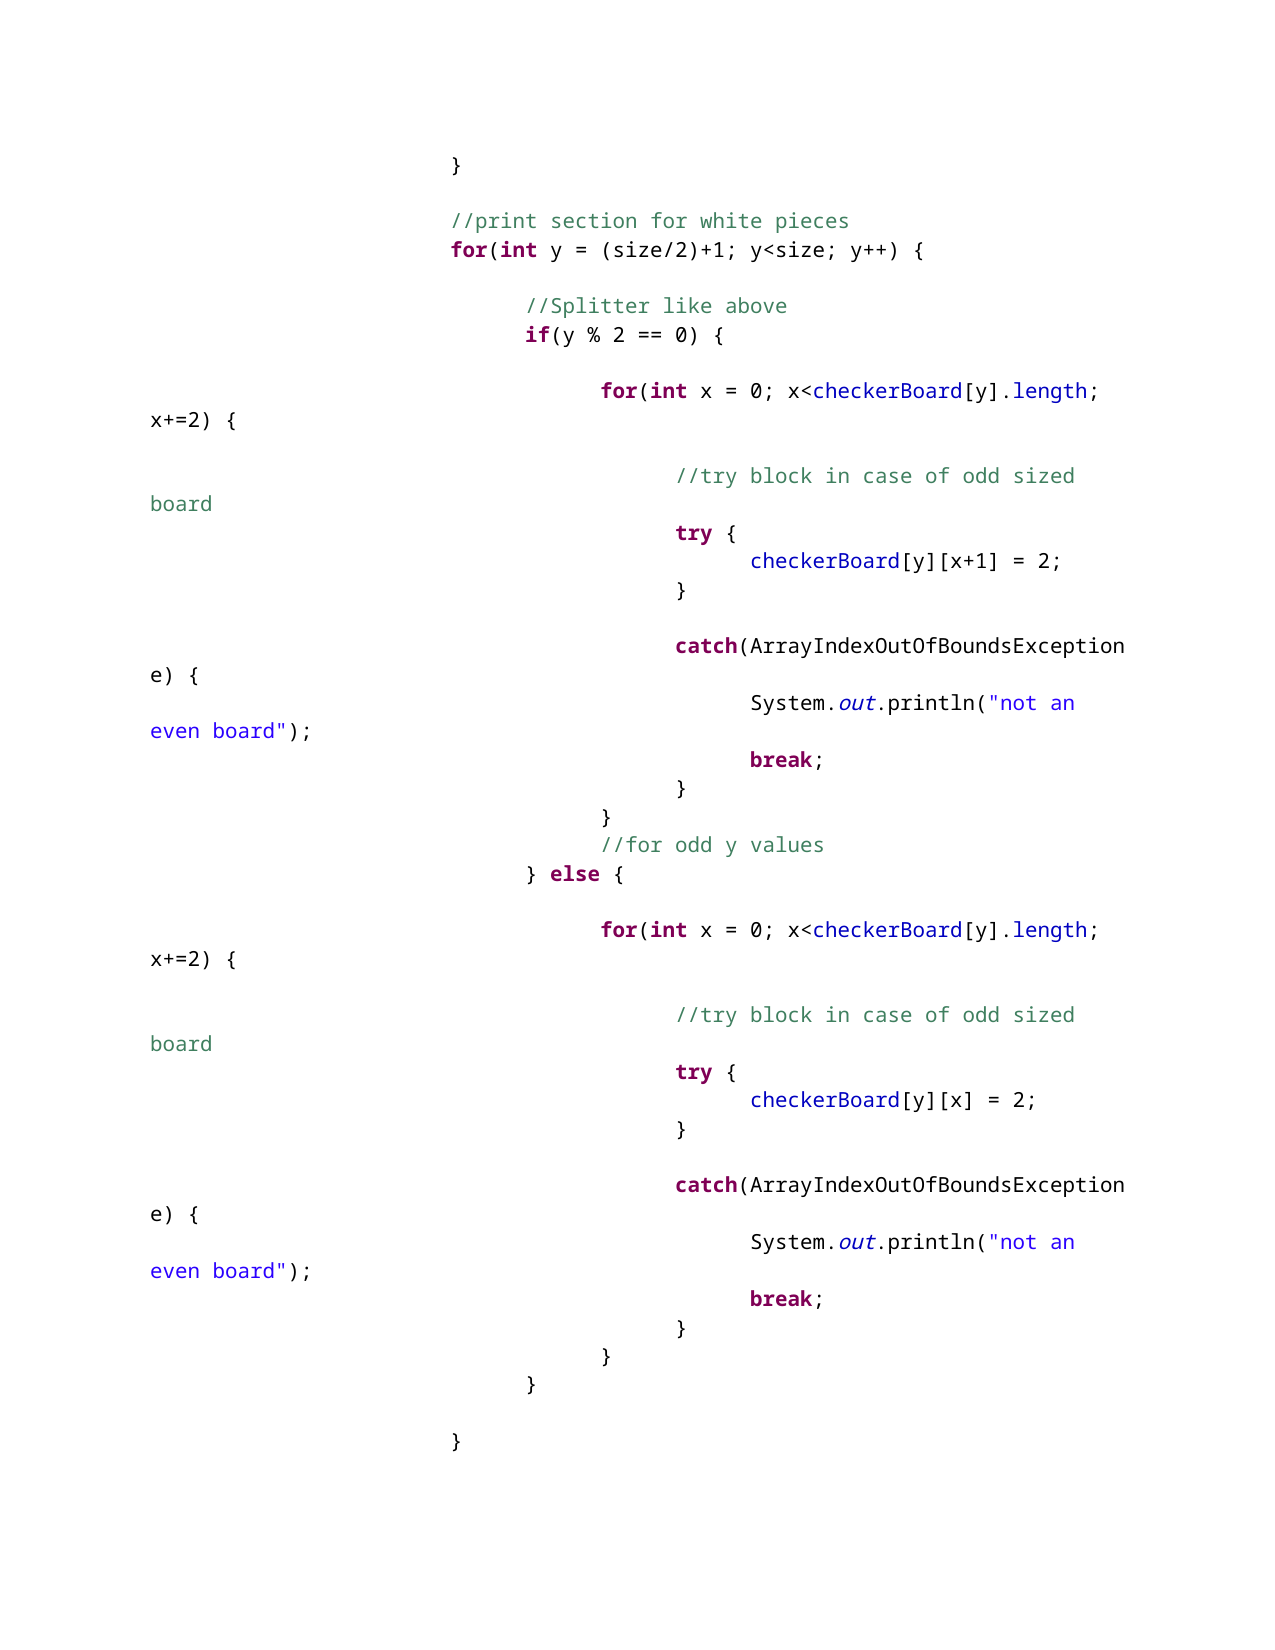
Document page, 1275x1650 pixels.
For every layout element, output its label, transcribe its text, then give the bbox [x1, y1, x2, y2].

text try { [150, 518, 1125, 546]
text System.out.println("not an even board"); [150, 688, 1125, 745]
text //try block in case of odd sized board [150, 461, 1125, 518]
text for(int x = 0; x<checkerBoard[y].length; x+=2) { [150, 915, 1125, 972]
text } [150, 575, 1125, 603]
text break; [150, 745, 1125, 773]
text break; [150, 1284, 1125, 1313]
text for(int x = 0; x<checkerBoard[y].length; x+=2) { [150, 376, 1125, 433]
text } [150, 1313, 1125, 1341]
text for(int y = (size/2)+1; y<size; y++) { [150, 235, 1125, 263]
text //Splitter like above [150, 291, 1125, 320]
text } [150, 1426, 1125, 1454]
text } [150, 1114, 1125, 1142]
text if(y % 2 == 0) { [150, 320, 1125, 348]
text } [150, 1369, 1125, 1398]
text catch(ArrayIndexOutOfBoundsException e) { [150, 631, 1125, 688]
text checkerBoard[y][x+1] = 2; [150, 546, 1125, 575]
text try { [150, 1057, 1125, 1086]
text } [150, 802, 1125, 830]
text checkerBoard[y][x] = 2; [150, 1086, 1125, 1114]
text //try block in case of odd sized board [150, 1000, 1125, 1057]
text System.out.println("not an even board"); [150, 1227, 1125, 1284]
text } [150, 773, 1125, 802]
text //print section for white pieces [150, 206, 1125, 235]
text catch(ArrayIndexOutOfBoundsException e) { [150, 1170, 1125, 1227]
text } else { [150, 859, 1125, 887]
text } [150, 1341, 1125, 1369]
text } [150, 150, 1125, 178]
text //for odd y values [150, 830, 1125, 859]
